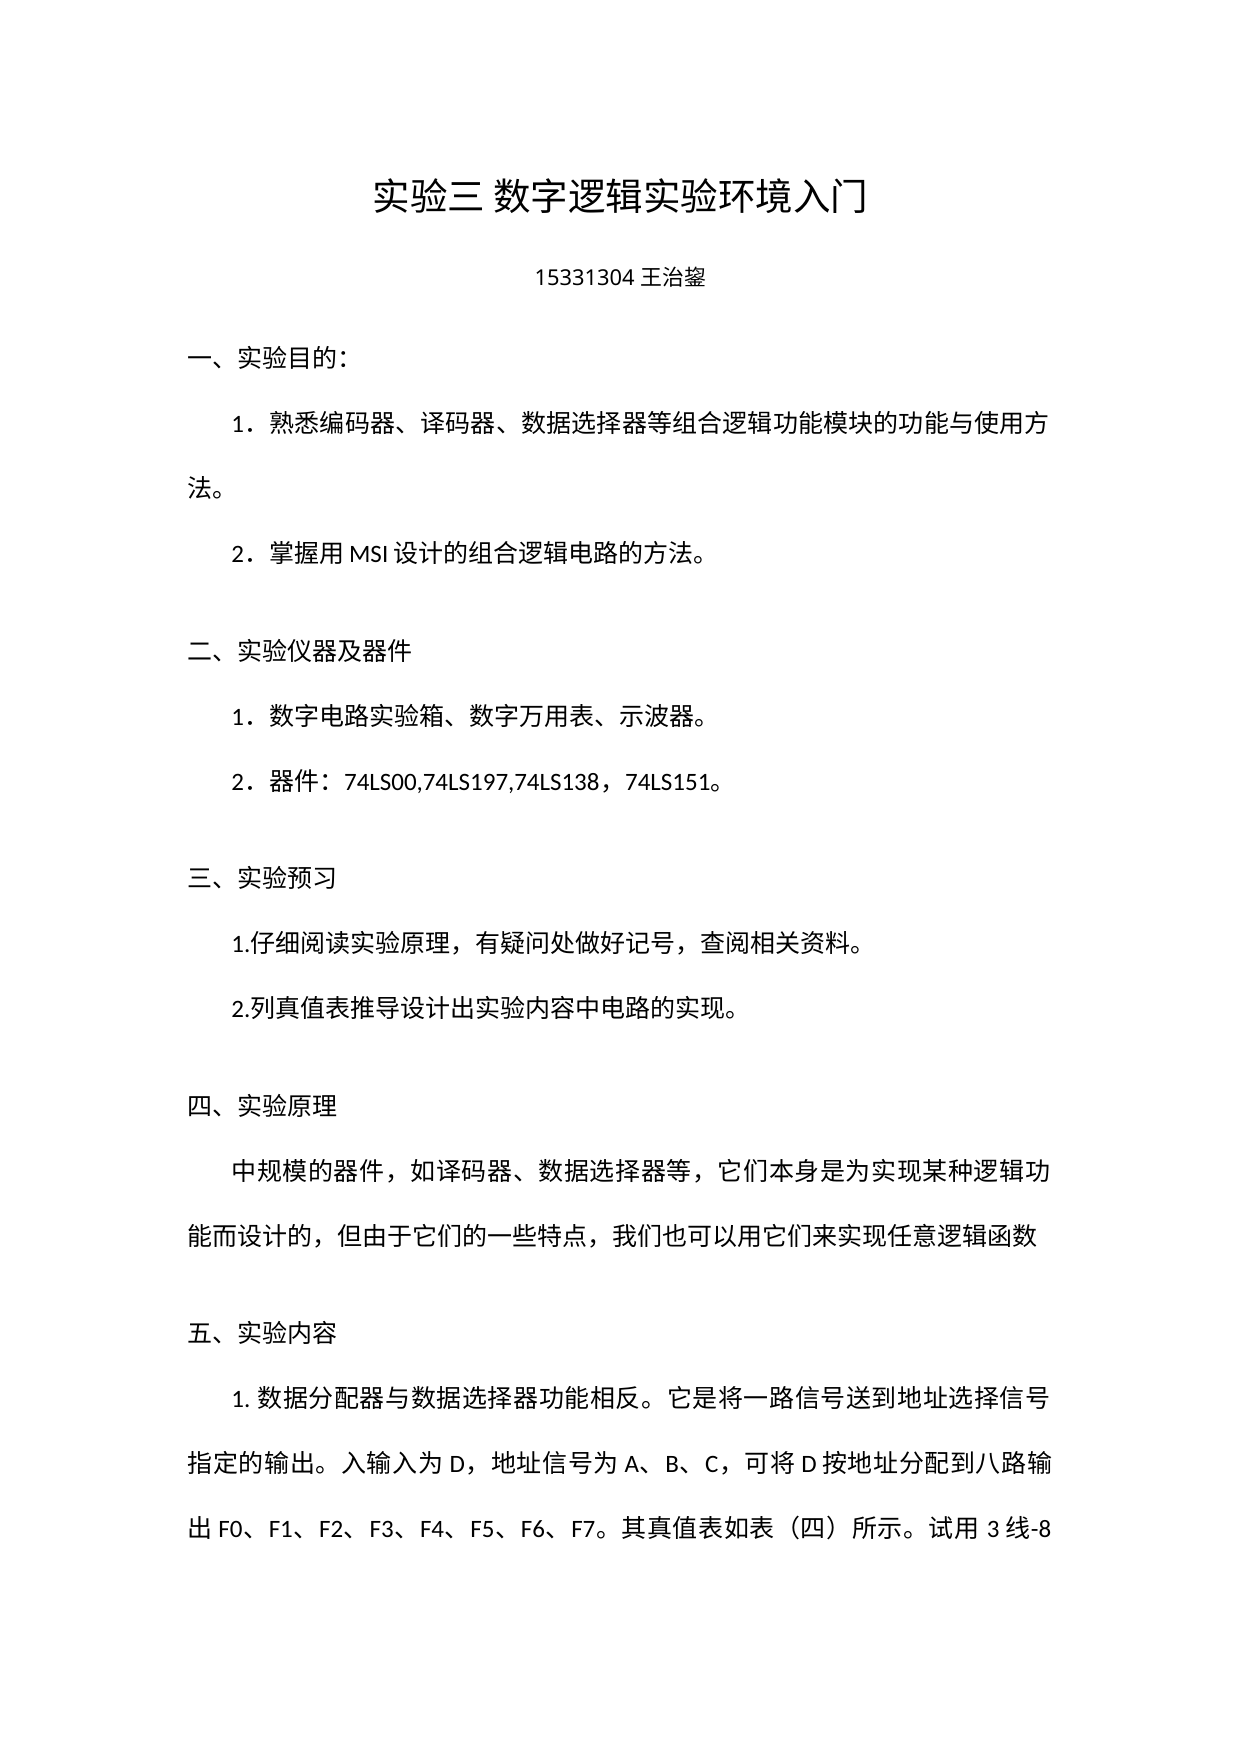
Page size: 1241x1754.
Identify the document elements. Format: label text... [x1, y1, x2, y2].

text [187, 1364, 1053, 1559]
text 2．掌握用MSI设计的组合逻辑电路的方法。 [187, 519, 1053, 584]
text 五、实验内容 [187, 1299, 1053, 1364]
text 1．数字电路实验箱、数字万用表、示波器。 [187, 682, 1053, 747]
text 实验三 数字逻辑实验环境入门 [187, 162, 1053, 227]
text 15331304 王治鋆 [187, 259, 1053, 292]
text 四、实验原理 [187, 1072, 1053, 1137]
text 2.列真值表推导设计出实验内容中电路的实现。 [187, 974, 1053, 1039]
text 2．器件：74LS00,74LS197,74LS138，74LS151。 [187, 747, 1053, 812]
text 1．熟悉编码器、译码器、数据选择器等组合逻辑功能模块的功能与使用方法。 [187, 389, 1053, 519]
text 二、实验仪器及器件 [187, 617, 1053, 682]
text 一、实验目的： [187, 324, 1053, 389]
text 中规模的器件，如译码器、数据选择器等，它们本身是为实现某种逻辑功能而设计的，但由于它们的一些特点，我们也可以用它们来实现任意逻辑函数 [187, 1137, 1053, 1267]
text 1.仔细阅读实验原理，有疑问处做好记号，查阅相关资料。 [187, 909, 1053, 974]
text 三、实验预习 [187, 844, 1053, 909]
